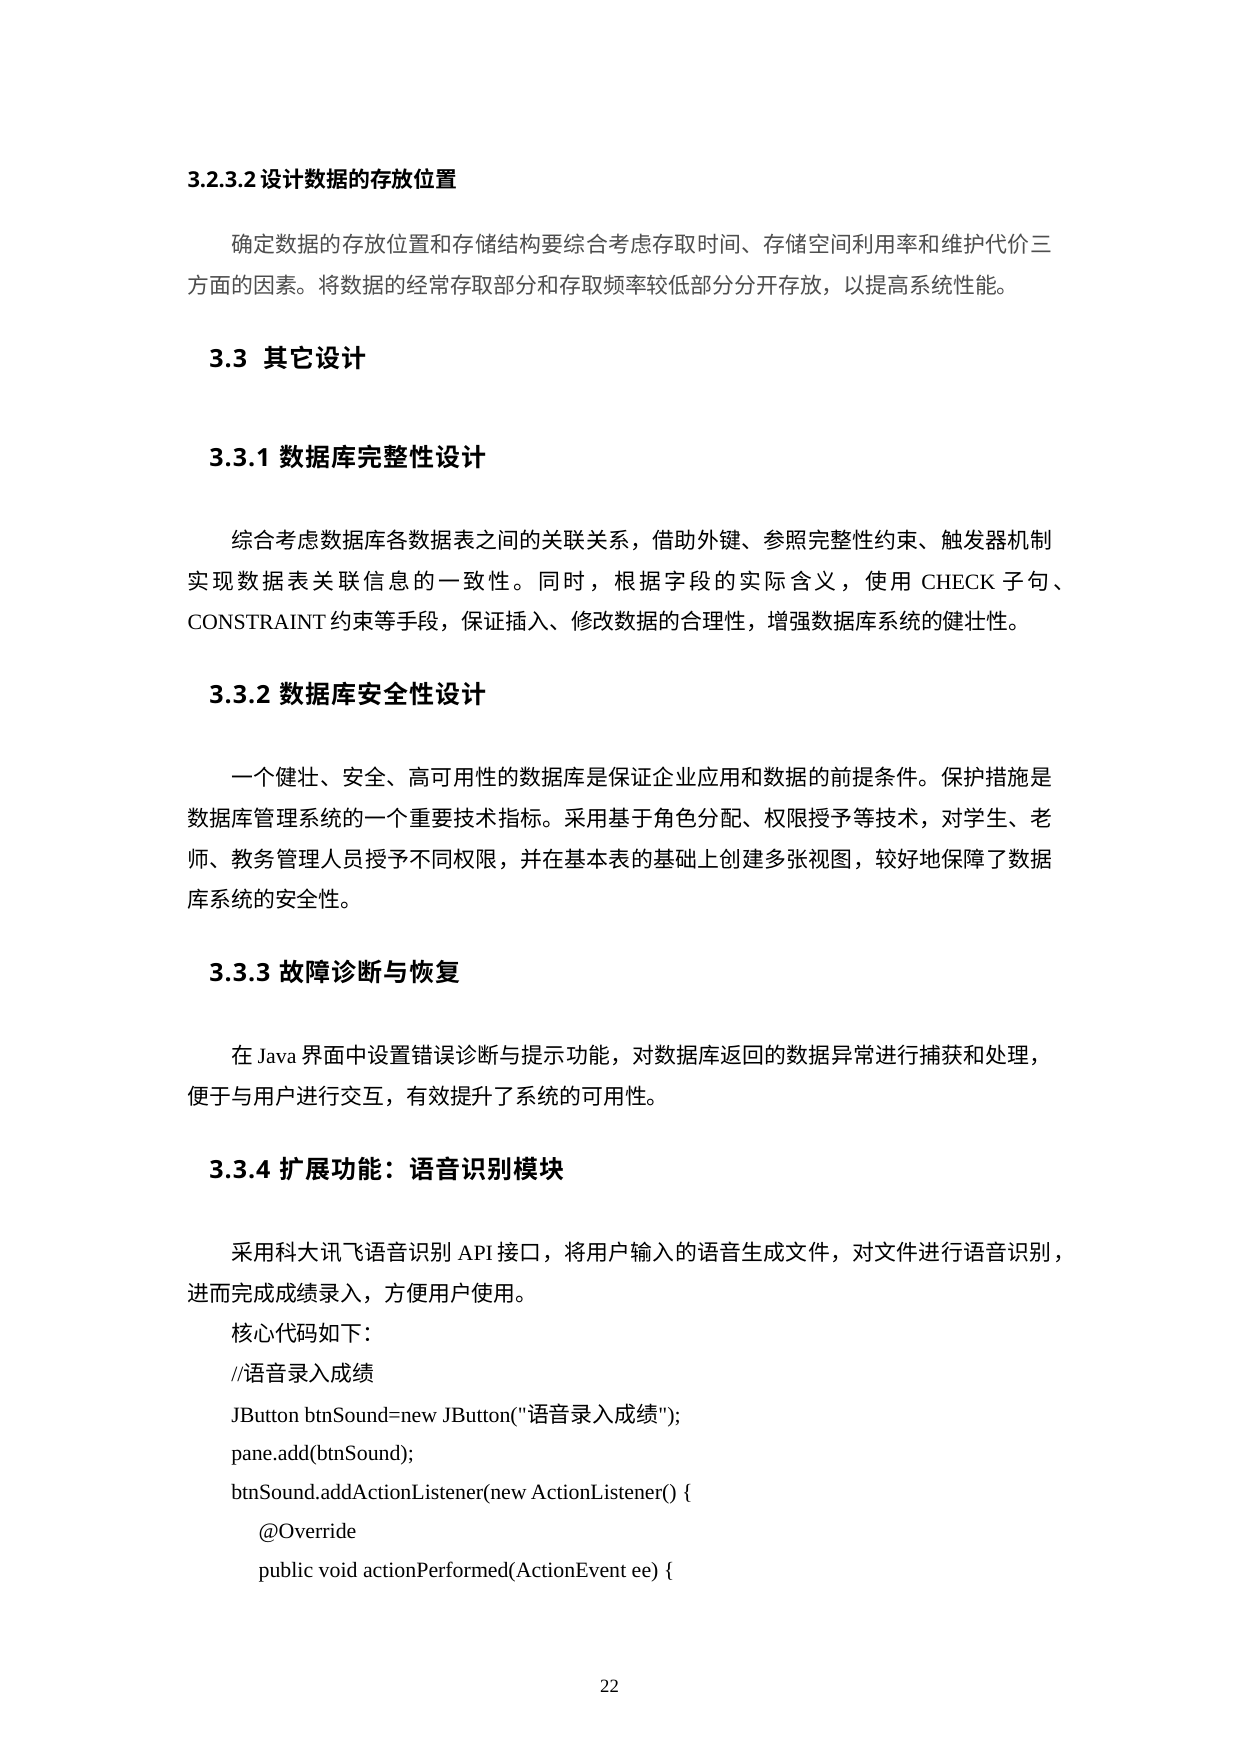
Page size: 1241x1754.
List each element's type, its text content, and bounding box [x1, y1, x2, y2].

text 确定数据的存放位置和存储结构要综合考虑存取时间、存储空间利用率和维护代价三方面的因素。将数据的经常存取部分和存取频率较低部分分开存放，以提高系统性能。 [187, 227, 1053, 300]
text 在Java界面中设置错误诊断与提示功能，对数据库返回的数据异常进行捕获和处理，便于与用户进行交互，有效提升了系统的可用性。 [187, 1038, 1053, 1111]
text 采用科大讯飞语音识别API接口，将用户输入的语音生成文件，对文件进行语音识别，进而完成成绩录入，方便用户使用。 [187, 1234, 1053, 1308]
text btnSound.addActionListener(new ActionListener() { [187, 1476, 1053, 1508]
text 综合考虑数据库各数据表之间的关联关系，借助外键、参照完整性约束、触发器机制实现数据表关联信息的一致性。同时，根据字段的实际含义，使用CHECK子句、CONSTRAINT约束等手段，保证插入、修改数据的合理性，增强数据库系统的健壮性。 [187, 523, 1053, 636]
subtitle 3.3.2 数据库安全性设计 [209, 661, 1053, 726]
text //语音录入成绩 [187, 1356, 1053, 1388]
subtitle 3.3 其它设计 [209, 324, 1053, 389]
subtitle 3.3.3 故障诊断与恢复 [209, 938, 1053, 1003]
subtitle 3.3.1 数据库完整性设计 [209, 423, 1053, 488]
text JButton btnSound=new JButton("语音录入成绩"); [187, 1396, 1053, 1429]
subtitle 3.3.4 扩展功能：语音识别模块 [209, 1135, 1053, 1200]
text 一个健壮、安全、高可用性的数据库是保证企业应用和数据的前提条件。保护措施是数据库管理系统的一个重要技术指标。采用基于角色分配、权限授予等技术，对学生、老师、教务管理人员授予不同权限，并在基本表的基础上创建多张视图，较好地保障了数据库系统的安全性。 [187, 760, 1053, 914]
text public void actionPerformed(ActionEvent ee) { [187, 1553, 1053, 1586]
text 核心代码如下： [187, 1316, 1053, 1348]
text @Override [187, 1514, 1053, 1547]
text 3.2.3.2设计数据的存放位置 [187, 162, 1053, 194]
text pane.add(btnSound); [187, 1437, 1053, 1469]
